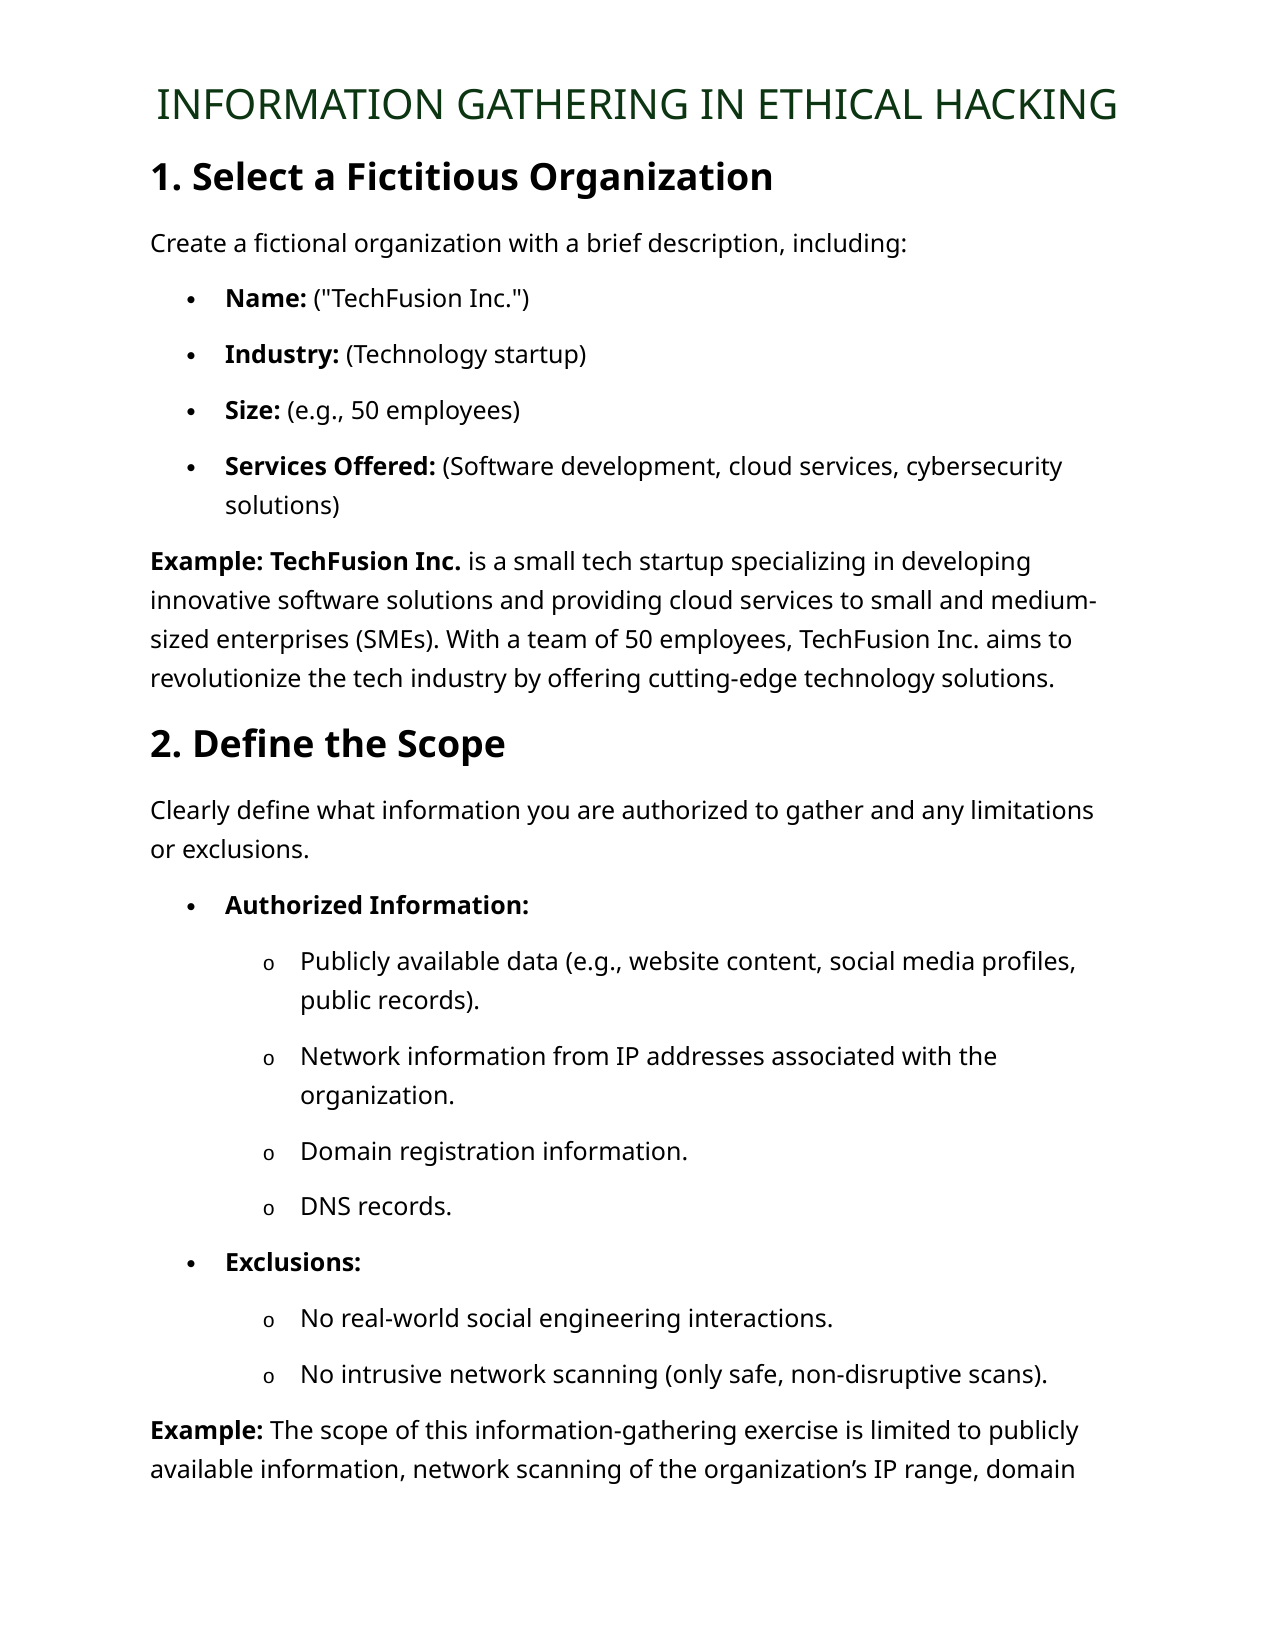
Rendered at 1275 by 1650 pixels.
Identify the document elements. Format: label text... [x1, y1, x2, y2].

list Name: ("TechFusion Inc.") [187, 281, 1125, 315]
list Services Offered: (Software development, cloud services, cybersecurity solutions) [187, 449, 1125, 522]
list Authorized Information: [187, 887, 1125, 921]
text Example: TechFusion Inc. is a small tech startup specializing in developing innovative software solutions and providing cloud services to small and medium-sized enterprises (SMEs). With a team of 50 employees, TechFusion Inc. aims to revolutionize the tech industry by offering cutting-edge technology solutions. [150, 544, 1125, 695]
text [150, 1412, 1125, 1486]
list No intrusive network scanning (only safe, non-disruptive scans). [262, 1356, 1125, 1391]
list No real-world social engineering interactions. [262, 1301, 1125, 1335]
list DNS records. [262, 1189, 1125, 1223]
list Network information from IP addresses associated with the organization. [262, 1038, 1125, 1111]
list Publicly available data (e.g., website content, social media profiles, public records). [262, 943, 1125, 1016]
list Size: (e.g., 50 employees) [187, 393, 1125, 427]
text Create a fictional organization with a brief description, including: [150, 225, 1125, 259]
list Exclusions: [187, 1245, 1125, 1279]
text 1. Select a Fictitious Organization [150, 150, 1125, 201]
list Industry: (Technology startup) [187, 337, 1125, 371]
text Clearly define what information you are authorized to gather and any limitations or exclusions. [150, 792, 1125, 866]
text 2. Define the Scope [150, 717, 1125, 768]
list Domain registration information. [262, 1133, 1125, 1167]
